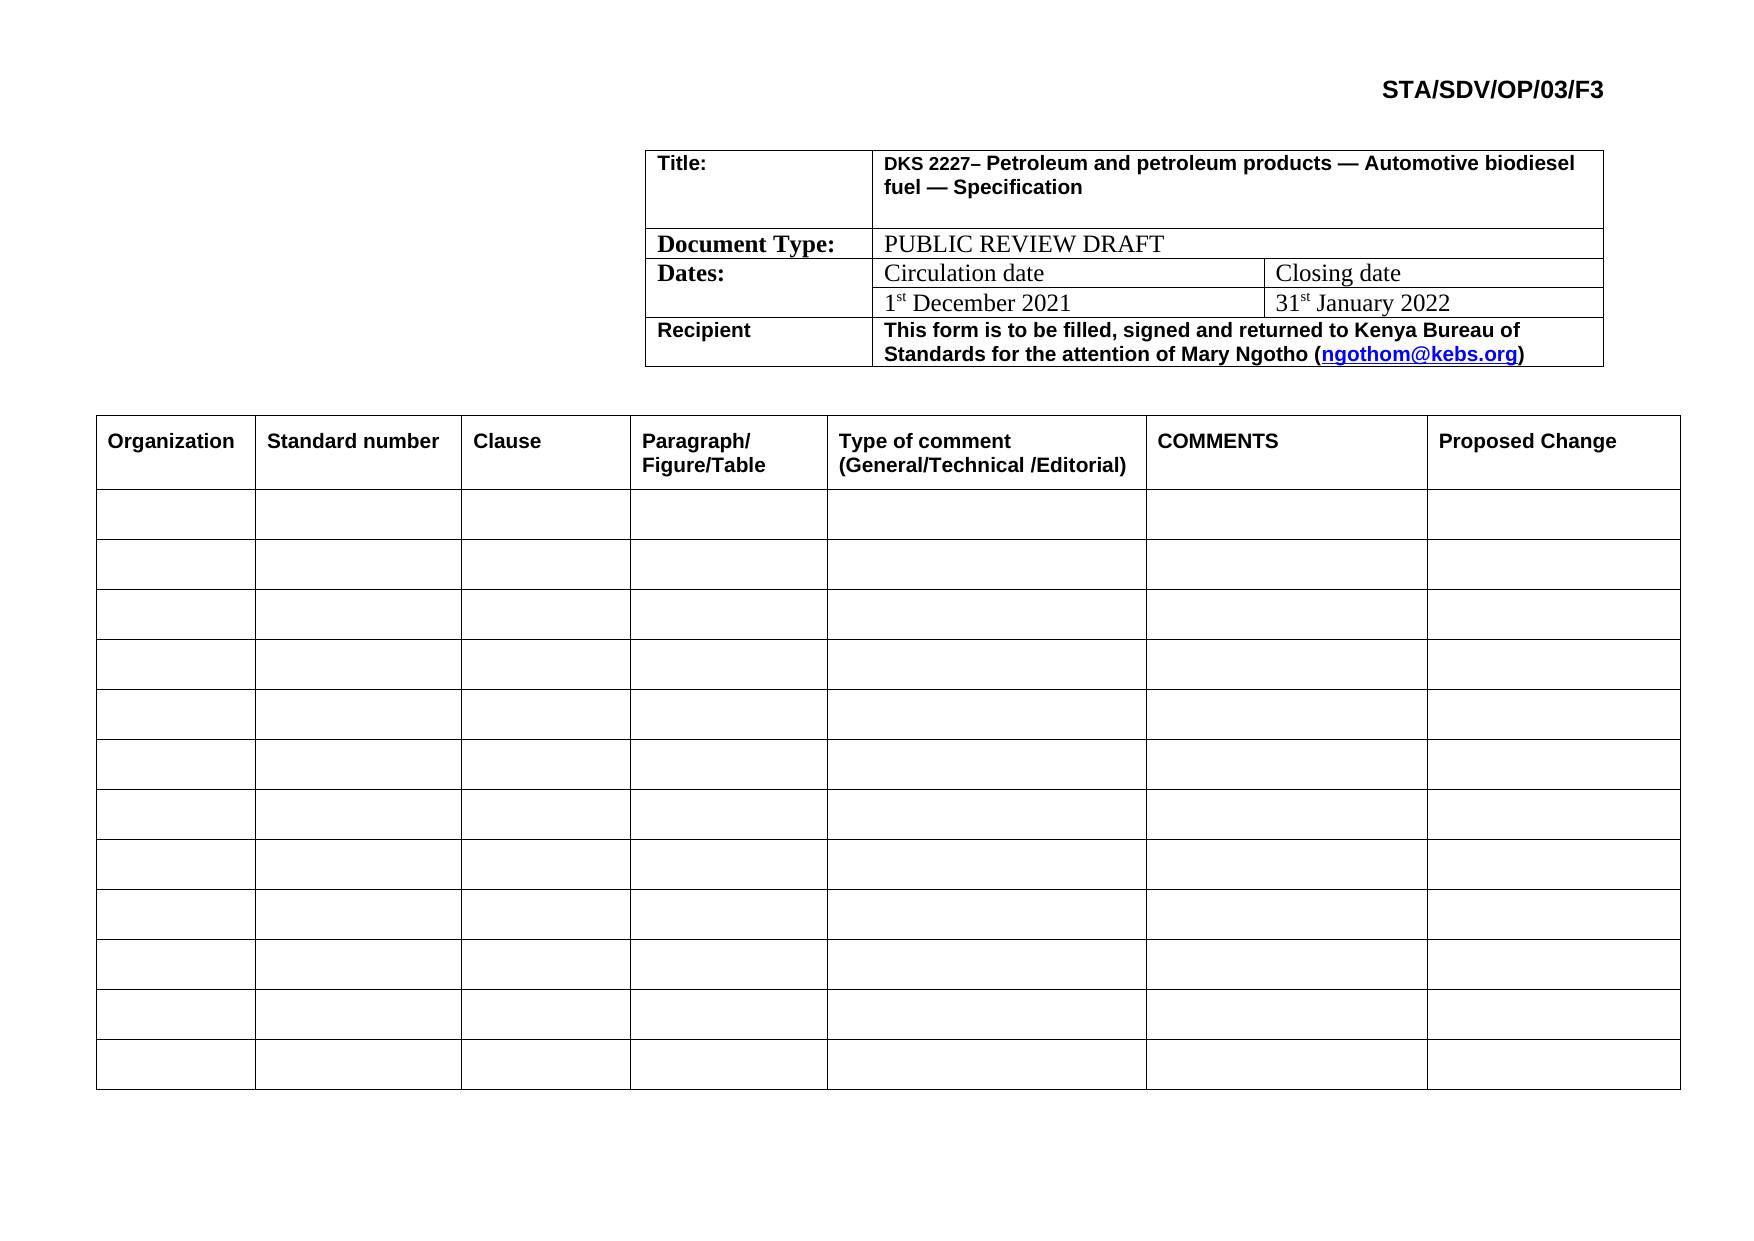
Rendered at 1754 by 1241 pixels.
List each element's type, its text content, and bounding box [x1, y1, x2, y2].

table_cell [1147, 1040, 1427, 1089]
table_cell [1147, 490, 1427, 539]
table_cell [1147, 590, 1427, 639]
table_header Proposed Change [1428, 416, 1680, 489]
table_header Organization [97, 416, 255, 489]
table_cell This form is to be filled, signed and returned to Kenya Bureau of Standards for the attention of Mary Ngotho (ngothom@kebs.org) [873, 318, 1603, 366]
table_cell [1428, 990, 1680, 1039]
table_cell [97, 690, 255, 739]
table_cell [631, 490, 827, 539]
table_cell [462, 740, 630, 789]
table_cell [828, 790, 1146, 839]
table_cell [1428, 490, 1680, 539]
table_cell [1147, 640, 1427, 689]
table_cell [462, 1040, 630, 1089]
table_cell [462, 790, 630, 839]
table_cell Dates: [646, 259, 872, 317]
table_cell [97, 490, 255, 539]
table_cell [631, 640, 827, 689]
table_cell [828, 940, 1146, 989]
table_cell [462, 490, 630, 539]
table_cell [1147, 940, 1427, 989]
table_cell [97, 790, 255, 839]
table_cell [828, 640, 1146, 689]
table_cell [256, 990, 461, 1039]
table_cell [828, 590, 1146, 639]
table_cell [256, 1040, 461, 1089]
table_cell [631, 990, 827, 1039]
table_cell [828, 890, 1146, 939]
table_header Type of comment (General/Technical /Editorial) [828, 416, 1146, 489]
table_cell [256, 790, 461, 839]
table_cell [631, 1040, 827, 1089]
table_cell [1428, 590, 1680, 639]
table_cell [1147, 990, 1427, 1039]
table_cell [462, 840, 630, 889]
table_cell [97, 940, 255, 989]
table_cell [1428, 940, 1680, 989]
table_cell [256, 690, 461, 739]
table_cell [631, 790, 827, 839]
table_cell [256, 890, 461, 939]
table_cell [1147, 840, 1427, 889]
table_cell [1147, 540, 1427, 589]
table_cell [1428, 540, 1680, 589]
table_cell [97, 1040, 255, 1089]
table_cell [97, 890, 255, 939]
table_cell [631, 740, 827, 789]
table_cell [97, 840, 255, 889]
table_cell [631, 940, 827, 989]
table_header Clause [462, 416, 630, 489]
table_cell [1428, 690, 1680, 739]
table_cell [462, 590, 630, 639]
table_cell [256, 940, 461, 989]
table_cell [828, 540, 1146, 589]
table_cell Circulation date [873, 259, 1264, 287]
table_cell [1428, 790, 1680, 839]
table_cell [97, 640, 255, 689]
table_cell [631, 540, 827, 589]
table_cell [97, 540, 255, 589]
table_cell [1147, 890, 1427, 939]
table_cell Document Type: [646, 229, 872, 257]
table_cell [462, 640, 630, 689]
table_cell PUBLIC REVIEW DRAFT [873, 229, 1603, 257]
table_cell [256, 840, 461, 889]
table_header Standard number [256, 416, 461, 489]
table_header COMMENTS [1147, 416, 1427, 489]
table_cell [631, 590, 827, 639]
table_cell [828, 990, 1146, 1039]
table_cell [462, 990, 630, 1039]
table_cell [1428, 640, 1680, 689]
table_cell [631, 840, 827, 889]
table_cell [1428, 890, 1680, 939]
table_cell [462, 540, 630, 589]
table_cell [828, 1040, 1146, 1089]
table_cell [631, 890, 827, 939]
table_cell [828, 740, 1146, 789]
table_cell [1428, 1040, 1680, 1089]
table_cell [256, 540, 461, 589]
table_cell [1428, 840, 1680, 889]
table_cell [1147, 690, 1427, 739]
table_cell [828, 490, 1146, 539]
table_cell [97, 590, 255, 639]
table_header Paragraph/ Figure/Table [631, 416, 827, 489]
table_header DKS 2227– Petroleum and petroleum products — Automotive biodiesel fuel — Specification [873, 151, 1603, 228]
table_cell [256, 740, 461, 789]
table_cell [256, 640, 461, 689]
table_cell [462, 940, 630, 989]
table_cell [462, 690, 630, 739]
table_cell [256, 590, 461, 639]
table_cell [631, 690, 827, 739]
table_cell 31st January 2022 [1265, 288, 1603, 317]
table_cell Closing date [1265, 259, 1603, 287]
table_cell [97, 990, 255, 1039]
table_cell [97, 740, 255, 789]
table_cell [1147, 740, 1427, 789]
table_cell [828, 840, 1146, 889]
table_cell [462, 890, 630, 939]
table_cell 1st December 2021 [873, 288, 1264, 317]
table_cell [1428, 740, 1680, 789]
table_cell Recipient [646, 318, 872, 366]
table_cell [828, 690, 1146, 739]
table_cell [256, 490, 461, 539]
table_cell [1147, 790, 1427, 839]
table_header Title: [646, 151, 872, 228]
